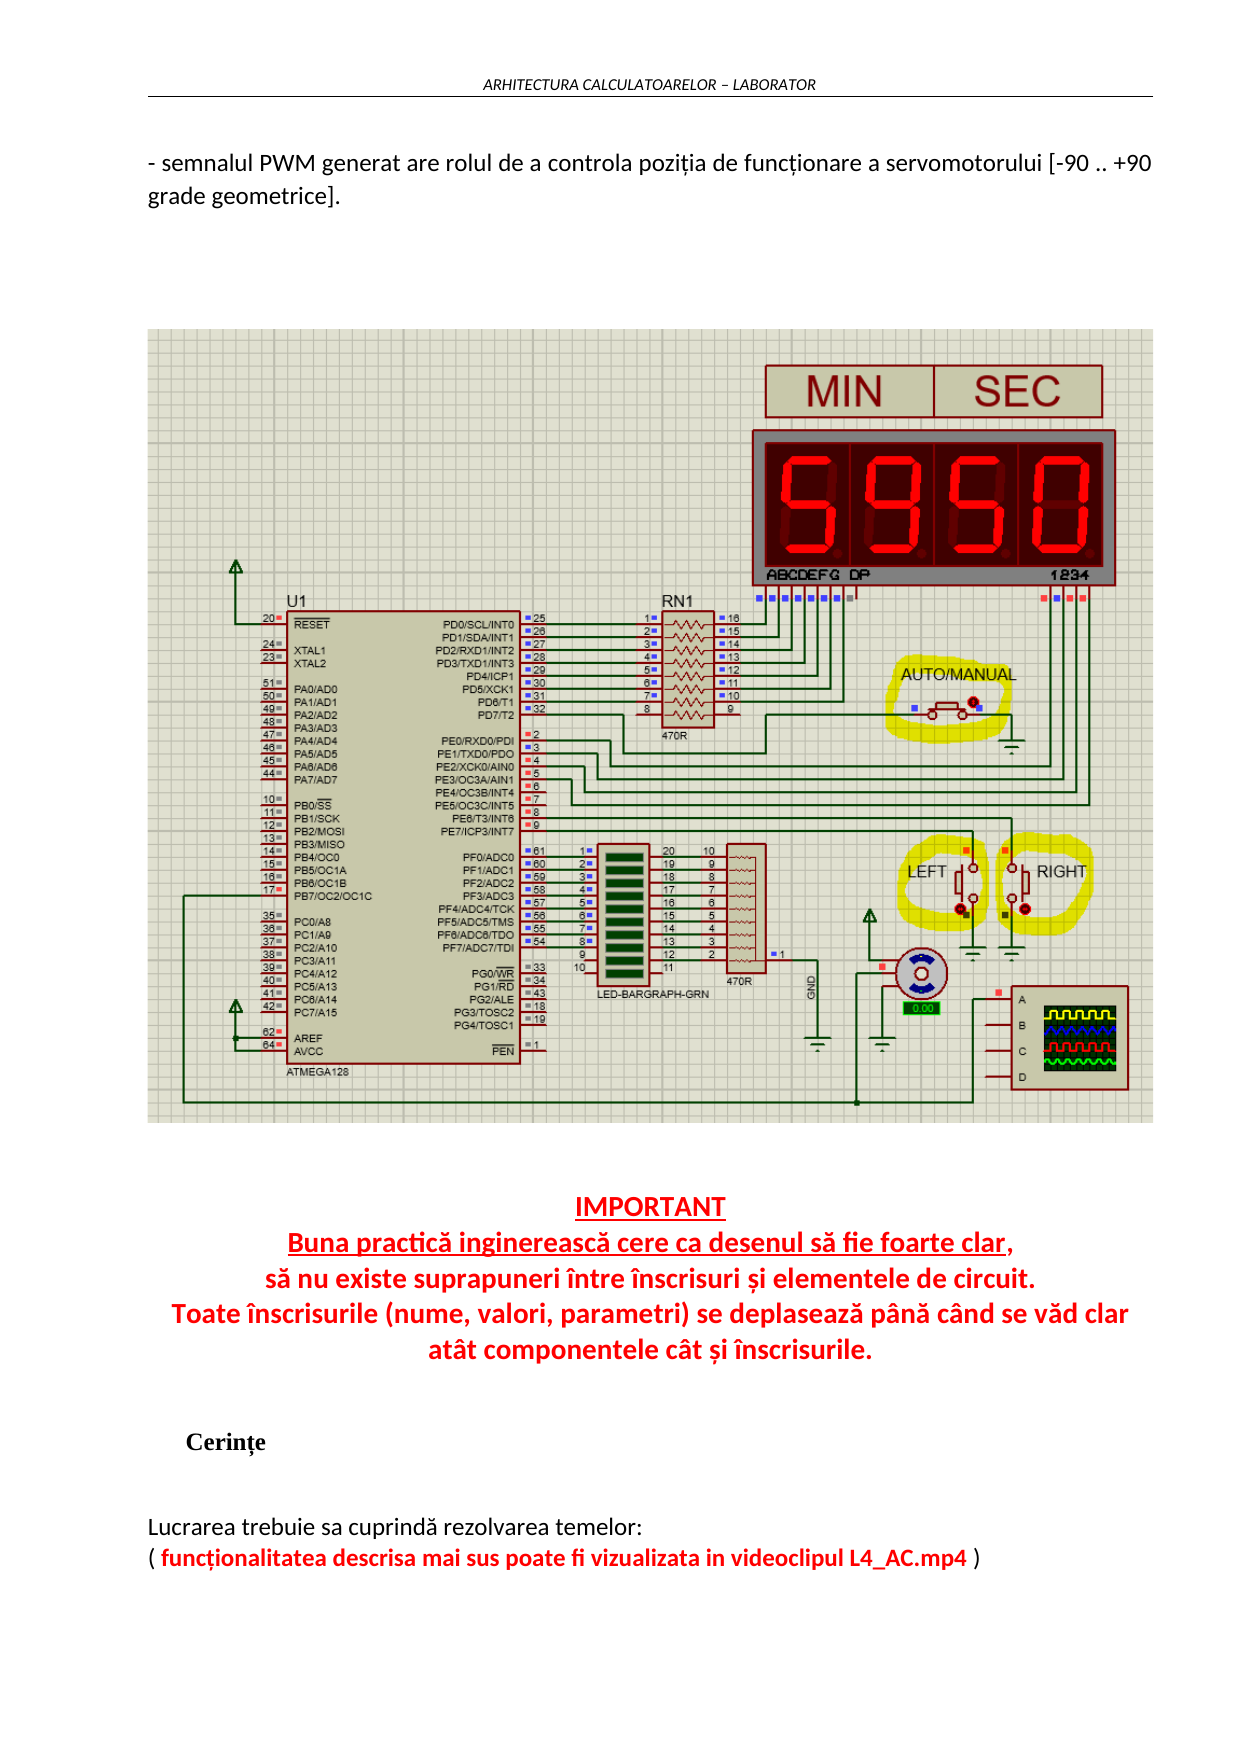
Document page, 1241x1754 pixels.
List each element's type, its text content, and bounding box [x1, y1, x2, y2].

text Toate înscrisurile (nume, valori, parametri) se deplasează până când se văd clar atât componentele cât şi înscrisurile. [148, 1295, 1153, 1367]
text Buna practică inginerească cere ca desenul să fie foarte clar, [148, 1224, 1153, 1260]
text Lucrarea trebuie sa cuprindă rezolvarea temelor: [148, 1511, 1153, 1542]
text ( funcționalitatea descrisa mai sus poate fi vizualizata in videoclipul L4_AC.mp4 ) [148, 1542, 1153, 1572]
picture [147, 329, 1154, 1123]
text - semnalul PWM generat are rolul de a controla poziția de funcționare a servomotorului [-90 .. +90 grade geometrice]. [148, 148, 1153, 211]
text IMPORTANT [148, 1188, 1153, 1224]
subtitle Cerințe [185, 1427, 1153, 1456]
text să nu existe suprapuneri între înscrisuri şi elementele de circuit. [148, 1260, 1153, 1295]
